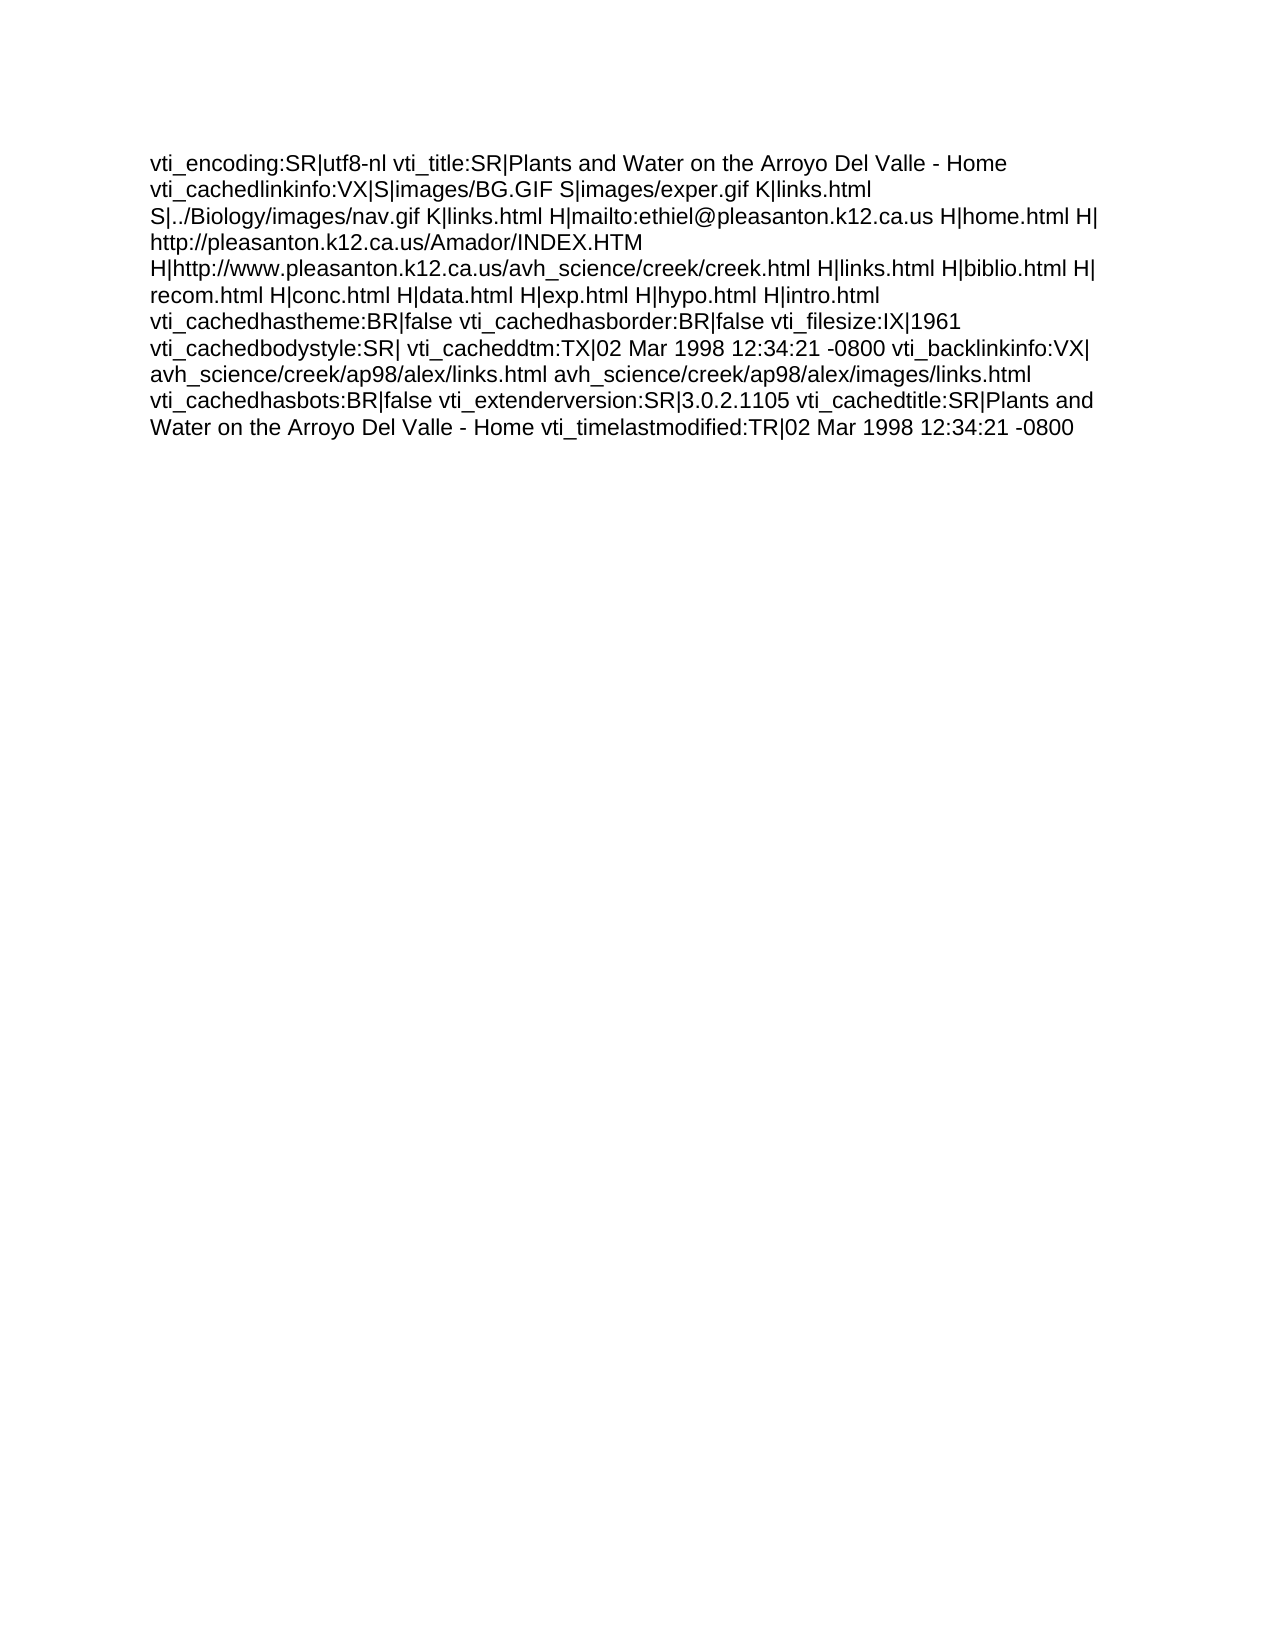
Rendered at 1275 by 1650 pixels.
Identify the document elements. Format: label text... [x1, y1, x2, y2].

text vti_encoding:SR|utf8-nl vti_title:SR|Plants and Water on the Arroyo Del Valle - Home vti_cachedlinkinfo:VX|S|images/BG.GIF S|images/exper.gif K|links.html S|../Biology/images/nav.gif K|links.html H|mailto:ethiel@pleasanton.k12.ca.us H|home.html H|http://pleasanton.k12.ca.us/Amador/INDEX.HTM H|http://www.pleasanton.k12.ca.us/avh_science/creek/creek.html H|links.html H|biblio.html H|recom.html H|conc.html H|data.html H|exp.html H|hypo.html H|intro.html vti_cachedhastheme:BR|false vti_cachedhasborder:BR|false vti_filesize:IX|1961 vti_cachedbodystyle:SR| vti_cacheddtm:TX|02 Mar 1998 12:34:21 -0800 vti_backlinkinfo:VX|avh_science/creek/ap98/alex/links.html avh_science/creek/ap98/alex/images/links.html vti_cachedhasbots:BR|false vti_extenderversion:SR|3.0.2.1105 vti_cachedtitle:SR|Plants and Water on the Arroyo Del Valle - Home vti_timelastmodified:TR|02 Mar 1998 12:34:21 -0800 [150, 150, 1125, 440]
